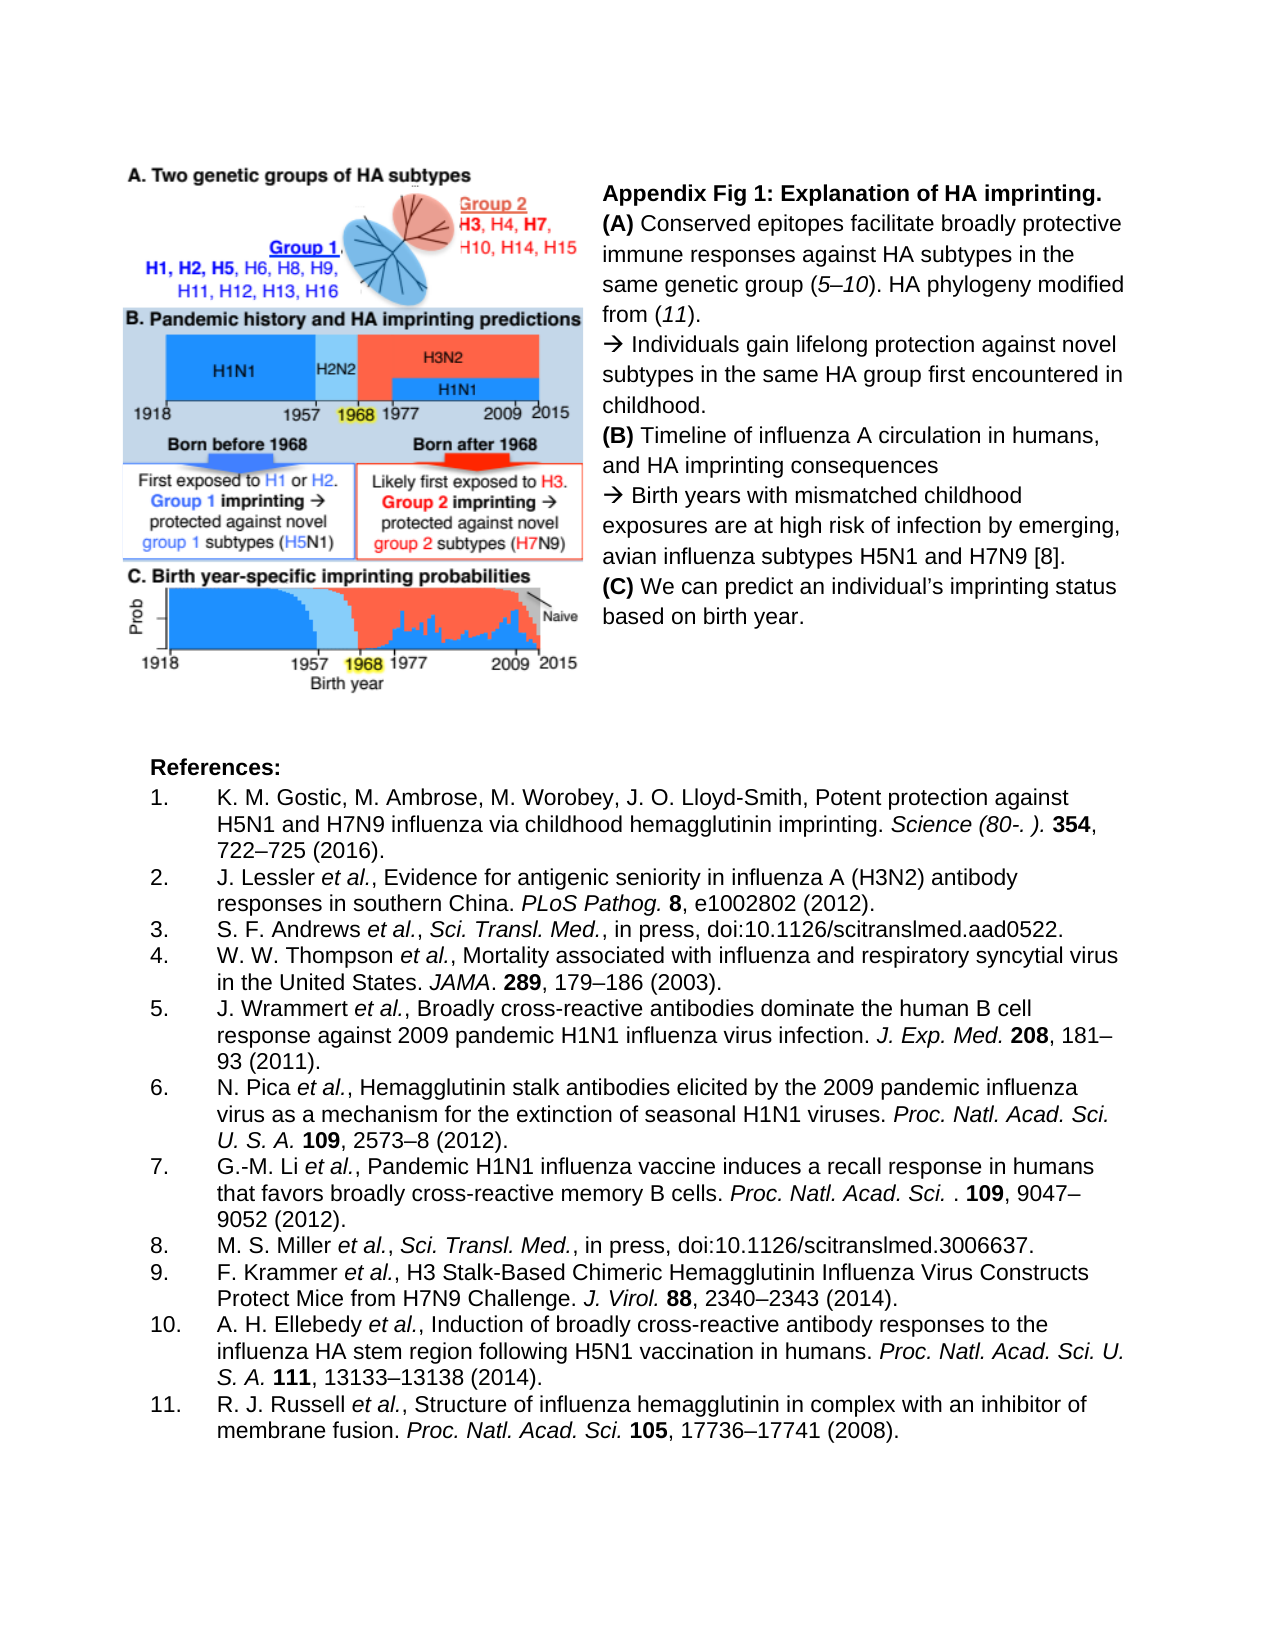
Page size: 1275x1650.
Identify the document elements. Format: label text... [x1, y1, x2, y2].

text 9. F. Krammer et al., H3 Stalk-Based Chimeric Hemagglutinin Influenza Virus Constructs Protect Mice from H7N9 Challenge. J. Virol. 88, 2340–2343 (2014). [150, 1259, 1125, 1311]
text 11. R. J. Russell et al., Structure of influenza hemagglutinin in complex with an inhibitor of membrane fusion. Proc. Natl. Acad. Sci. 105, 17736–17741 (2008). [150, 1391, 1125, 1443]
text 6. N. Pica et al., Hemagglutinin stalk antibodies elicited by the 2009 pandemic influenza virus as a mechanism for the extinction of seasonal H1N1 viruses. Proc. Natl. Acad. Sci. U. S. A. 109, 2573–8 (2012). [150, 1074, 1125, 1153]
text 2. J. Lessler et al., Evidence for antigenic seniority in influenza A (H3N2) antibody responses in southern China. PLoS Pathog. 8, e1002802 (2012). [150, 863, 1125, 916]
text 4. W. W. Thompson et al., Mortality associated with influenza and respiratory syncytial virus in the United States. JAMA. 289, 179–186 (2003). [150, 942, 1125, 995]
text 7. G.-M. Li et al., Pandemic H1N1 influenza vaccine induces a recall response in humans that favors broadly cross-reactive memory B cells. Proc. Natl. Acad. Sci. . 109, 9047–9052 (2012). [150, 1153, 1125, 1232]
text (A) Conserved epitopes facilitate broadly protective immune responses against HA subtypes in the same genetic group (5–10). HA phylogeny modified from (11). [584, 210, 1125, 327]
text 8. M. S. Miller et al., Sci. Transl. Med., in press, doi:10.1126/scitranslmed.3006637. [150, 1232, 1125, 1259]
text References: [150, 754, 1125, 781]
text 3. S. F. Andrews et al., Sci. Transl. Med., in press, doi:10.1126/scitranslmed.aad0522. [150, 916, 1125, 942]
text 5. J. Wrammert et al., Broadly cross-reactive antibodies dominate the human B cell response against 2009 pandemic H1N1 influenza virus infection. J. Exp. Med. 208, 181–93 (2011). [150, 995, 1125, 1074]
text Individuals gain lifelong protection against novel subtypes in the same HA group first encountered in childhood. [584, 331, 1125, 418]
text (C) We can predict an individual’s imprinting status based on birth year. [584, 573, 1125, 629]
text Appendix Fig 1: Explanation of HA imprinting. [584, 180, 1125, 207]
text 1. K. M. Gostic, M. Ambrose, M. Worobey, J. O. Lloyd-Smith, Potent protection against H5N1 and H7N9 influenza via childhood hemagglutinin imprinting. Science (80-. ). 354, 722–725 (2016). [150, 784, 1125, 863]
text (B) Timeline of influenza A circulation in humans, and HA imprinting consequences [584, 422, 1125, 478]
text Birth years with mismatched childhood exposures are at high risk of infection by emerging, avian influenza subtypes H5N1 and H7N9 [8]. [584, 482, 1125, 569]
text 10. A. H. Ellebedy et al., Induction of broadly cross-reactive antibody responses to the influenza HA stem region following H5N1 vaccination in humans. Proc. Natl. Acad. Sci. U. S. A. 111, 13133–13138 (2014). [150, 1311, 1125, 1391]
